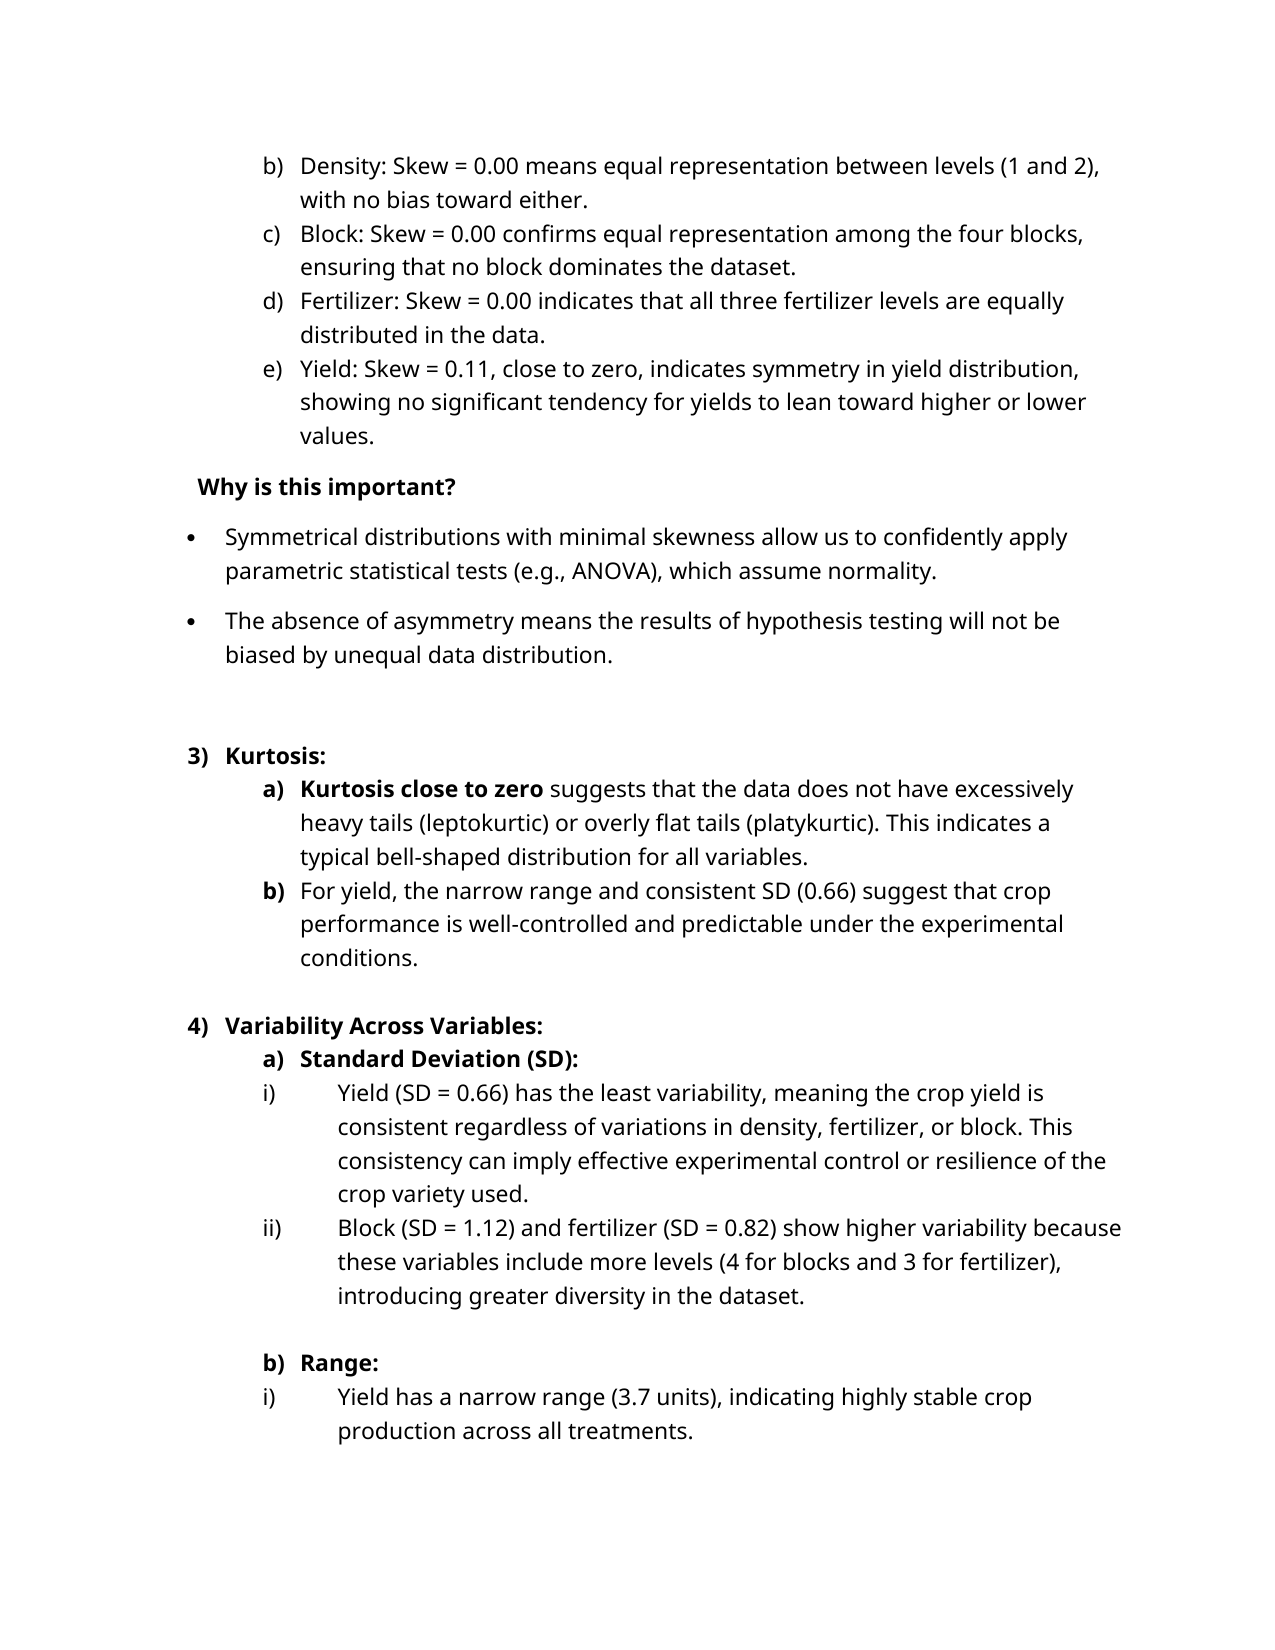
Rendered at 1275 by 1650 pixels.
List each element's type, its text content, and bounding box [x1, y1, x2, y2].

list Yield (SD = 0.66) has the least variability, meaning the crop yield is consistent regardless of variations in density, fertilizer, or block. This consistency can imply effective experimental control or resilience of the crop variety used. [262, 1077, 1125, 1209]
list For yield, the narrow range and consistent SD (0.66) suggest that crop performance is well-controlled and predictable under the experimental conditions. [262, 874, 1125, 973]
list Yield has a narrow range (3.7 units), indicating highly stable crop production across all treatments. [262, 1381, 1125, 1446]
list Block: Skew = 0.00 confirms equal representation among the four blocks, ensuring that no block dominates the dataset. [262, 217, 1125, 282]
list Density: Skew = 0.00 means equal representation between levels (1 and 2), with no bias toward either. [262, 150, 1125, 215]
list Kurtosis close to zero suggests that the data does not have excessively heavy tails (leptokurtic) or overly flat tails (platykurtic). This indicates a typical bell-shaped distribution for all variables. [262, 773, 1125, 872]
list Kurtosis: [187, 739, 1125, 771]
list Variability Across Variables: [187, 1009, 1125, 1041]
list Yield: Skew = 0.11, close to zero, indicates symmetry in yield distribution, showing no significant tendency for yields to lean toward higher or lower values. [262, 352, 1125, 451]
list Range: [262, 1347, 1125, 1378]
list Standard Deviation (SD): [262, 1043, 1125, 1074]
list Block (SD = 1.12) and fertilizer (SD = 0.82) show higher variability because these variables include more levels (4 for blocks and 3 for fertilizer), introducing greater diversity in the dataset. [262, 1212, 1125, 1311]
list Symmetrical distributions with minimal skewness allow us to confidently apply parametric statistical tests (e.g., ANOVA), which assume normality. [187, 521, 1125, 586]
list The absence of asymmetry means the results of hypothesis testing will not be biased by unequal data distribution. [187, 605, 1125, 670]
list Fertilizer: Skew = 0.00 indicates that all three fertilizer levels are equally distributed in the data. [262, 285, 1125, 350]
text Why is this important? [150, 470, 1125, 502]
